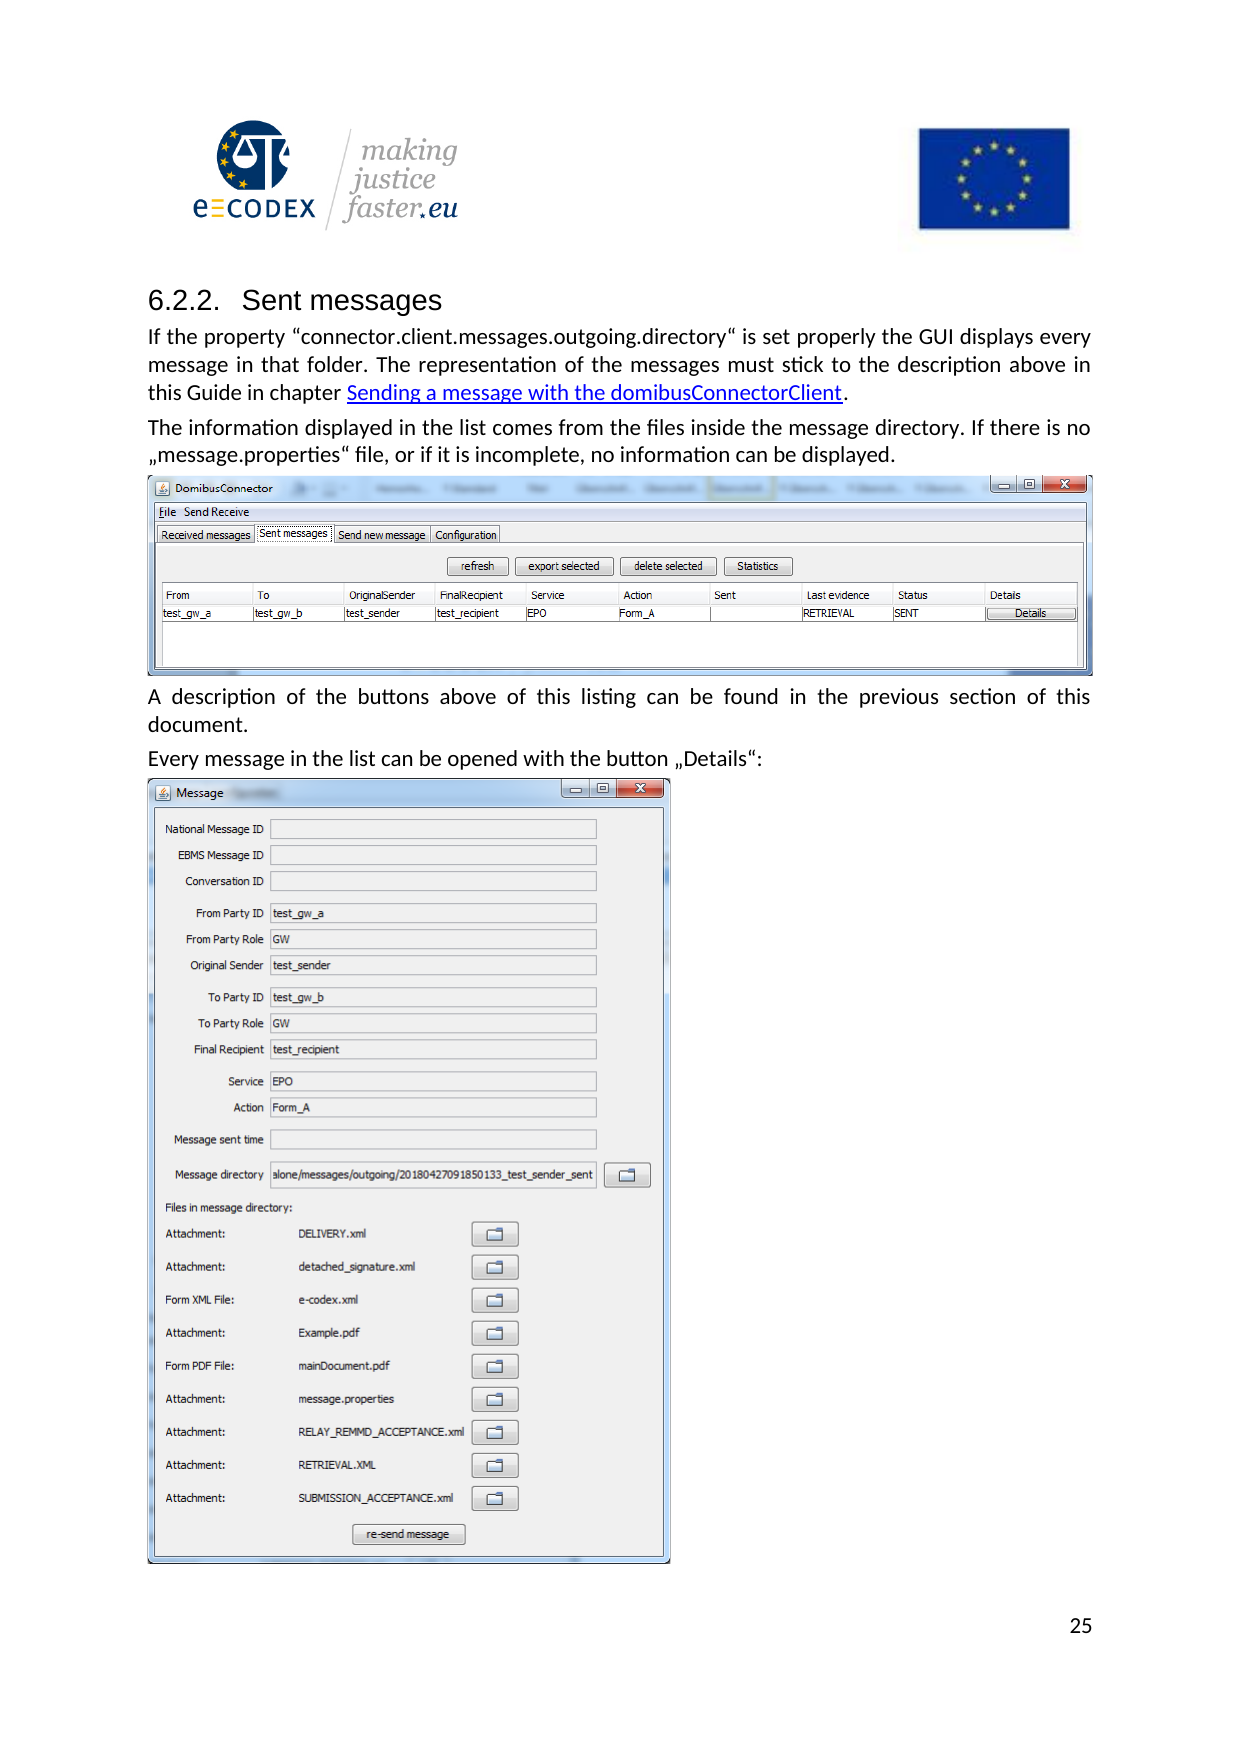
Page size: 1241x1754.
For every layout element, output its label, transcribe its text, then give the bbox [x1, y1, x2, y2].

picture [897, 98, 1093, 277]
text A description of the buttons above of this listing can be found in the previous section of this document. [148, 682, 1092, 738]
text Every message in the list can be opened with the button „Details“: [148, 744, 1092, 772]
subtitle Sent messages [148, 282, 1092, 316]
picture [147, 778, 671, 1564]
picture [147, 475, 1093, 676]
text If the property “connector.client.messages.outgoing.directory“ is set properly the GUI displays every message in that folder. The representation of the messages must stick to the description above in this Guide in chapter Sending a message with the domibusConnectorClient. [148, 322, 1092, 406]
picture [147, 73, 503, 277]
